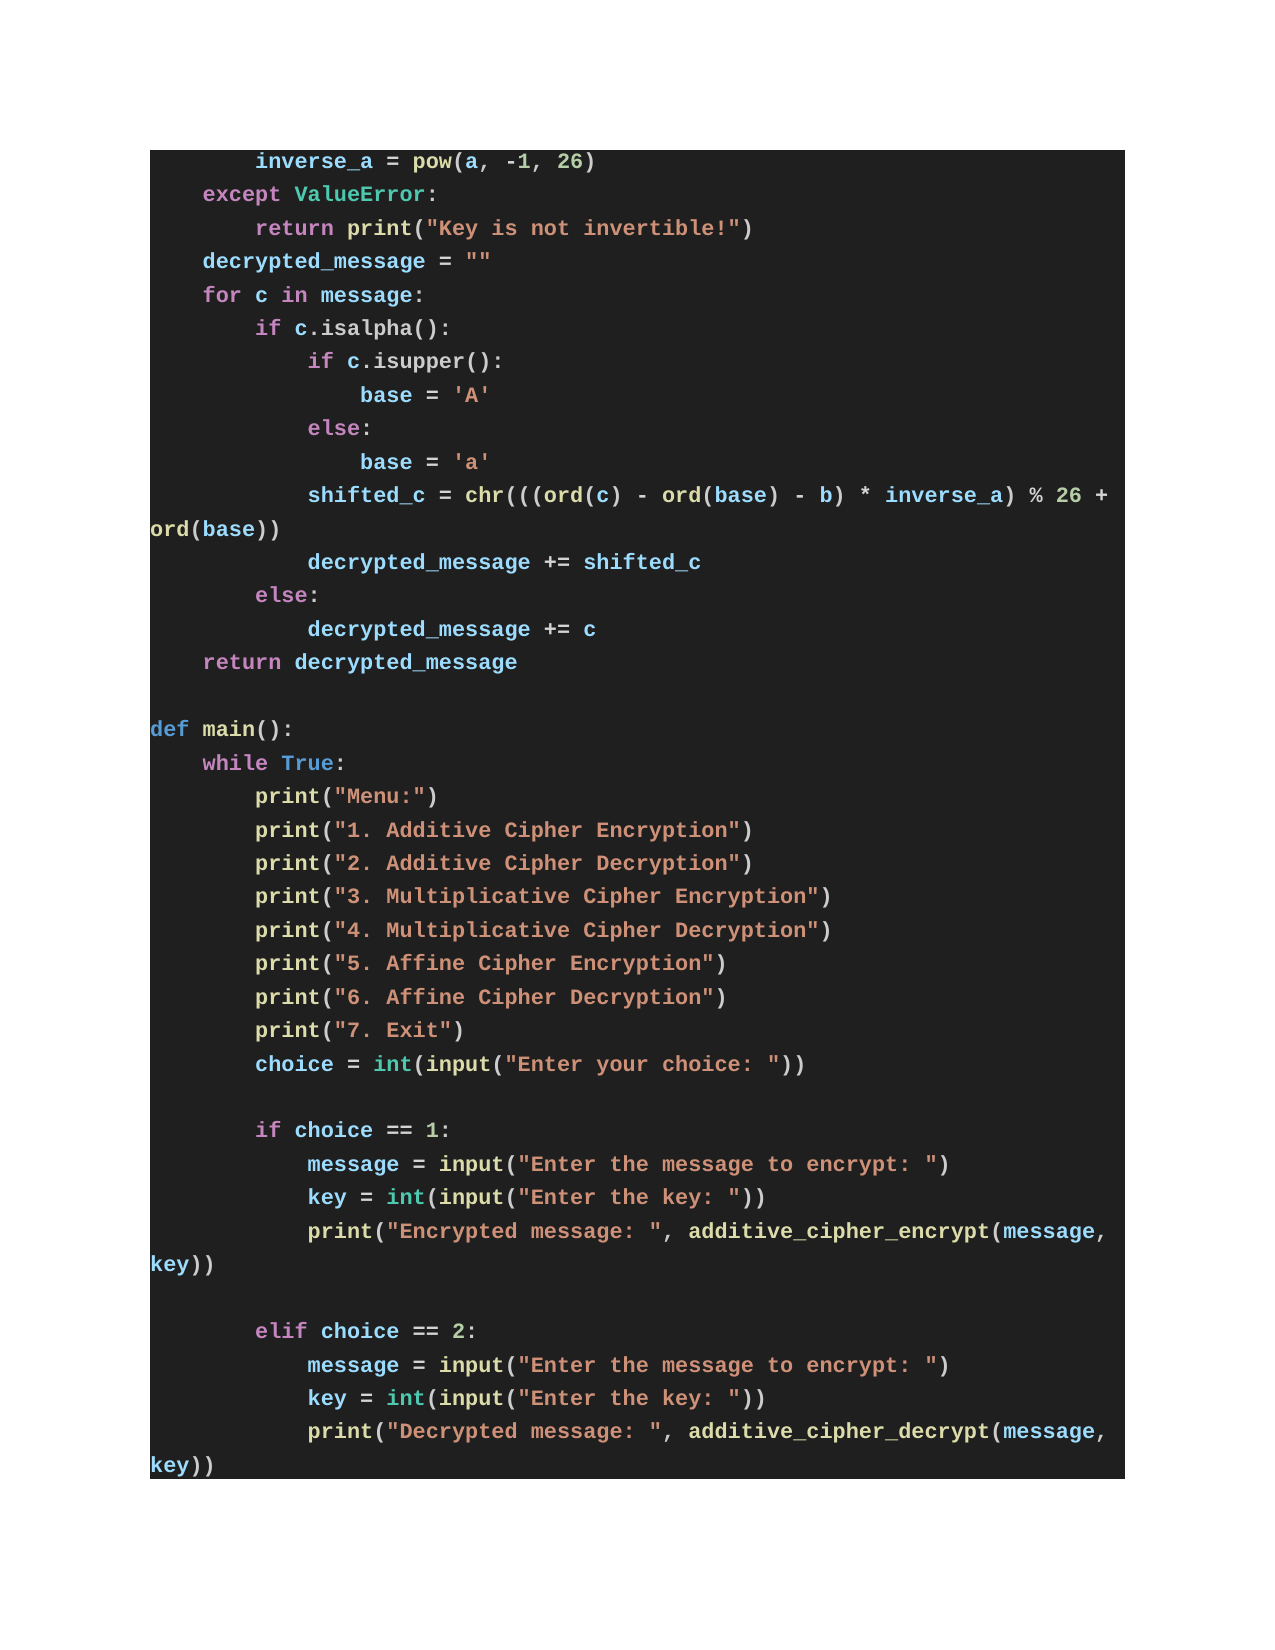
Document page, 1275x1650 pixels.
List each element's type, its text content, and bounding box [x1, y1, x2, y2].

text return print("Key is not invertible!") [150, 217, 1125, 242]
text message = input("Enter the message to encrypt: ") [150, 1153, 1125, 1178]
text base = 'A' [150, 384, 1125, 409]
text else: [150, 585, 1125, 609]
text choice = int(input("Enter your choice: ")) [150, 1053, 1125, 1078]
text print("2. Additive Cipher Decryption") [150, 852, 1125, 877]
text while True: [150, 752, 1125, 777]
text for c in message: [150, 284, 1125, 308]
text if c.isupper(): [150, 351, 1125, 375]
text print("Decrypted message: ", additive_cipher_decrypt(message, key)) [150, 1421, 1125, 1479]
text if c.isalpha(): [150, 317, 1125, 342]
text else: [150, 417, 1125, 442]
text def main(): [150, 718, 1125, 743]
text print("5. Affine Cipher Encryption") [150, 952, 1125, 977]
text print("3. Multiplicative Cipher Encryption") [150, 886, 1125, 910]
text base = 'a' [150, 451, 1125, 476]
text print("4. Multiplicative Cipher Decryption") [150, 919, 1125, 944]
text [150, 1354, 1125, 1378]
text print("7. Exit") [150, 1019, 1125, 1044]
text shifted_c = chr(((ord(c) - ord(base) - b) * inverse_a) % 26 + ord(base)) [150, 484, 1125, 543]
text inverse_a = pow(a, -1, 26) [150, 150, 1125, 175]
text print("6. Affine Cipher Decryption") [150, 986, 1125, 1011]
text decrypted_message += c [150, 618, 1125, 643]
text print("Encrypted message: ", additive_cipher_encrypt(message, key)) [150, 1220, 1125, 1278]
text print("Menu:") [150, 785, 1125, 810]
text except ValueError: [150, 183, 1125, 208]
text if choice == 1: [150, 1120, 1125, 1144]
text key = int(input("Enter the key: ")) [150, 1187, 1125, 1211]
text return decrypted_message [150, 652, 1125, 676]
text print("1. Additive Cipher Encryption") [150, 819, 1125, 843]
text elif choice == 2: [150, 1320, 1125, 1345]
text decrypted_message = "" [150, 250, 1125, 275]
text key = int(input("Enter the key: ")) [150, 1387, 1125, 1412]
text decrypted_message += shifted_c [150, 551, 1125, 576]
